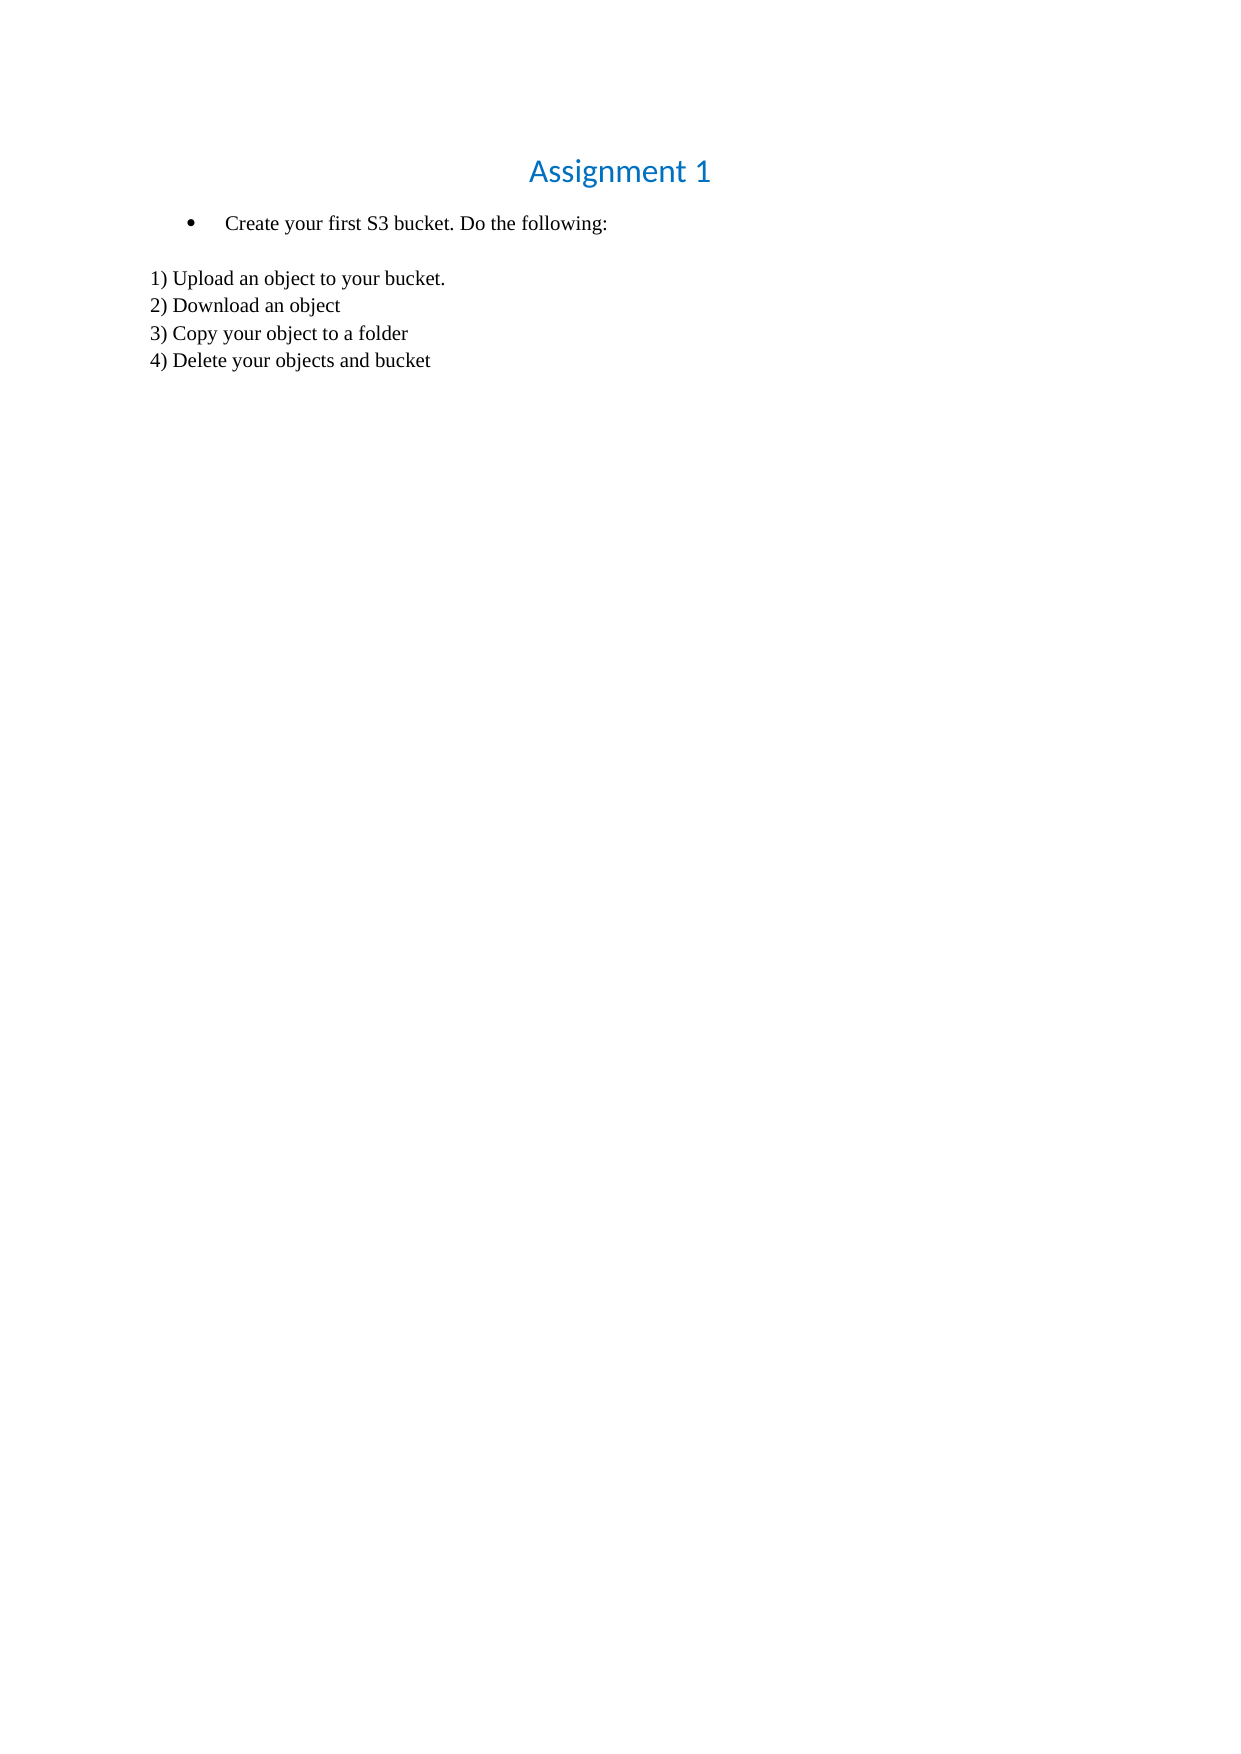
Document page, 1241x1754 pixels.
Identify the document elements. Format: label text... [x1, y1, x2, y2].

text 3) Copy your object to a folder [150, 321, 1090, 345]
text Assignment 1 [150, 150, 1090, 191]
text 1) Upload an object to your bucket. [150, 265, 1090, 289]
text 4) Delete your objects and bucket [150, 348, 1090, 372]
text 2) Download an object [150, 293, 1090, 317]
list Create your first S3 bucket. Do the following: [187, 211, 1090, 235]
